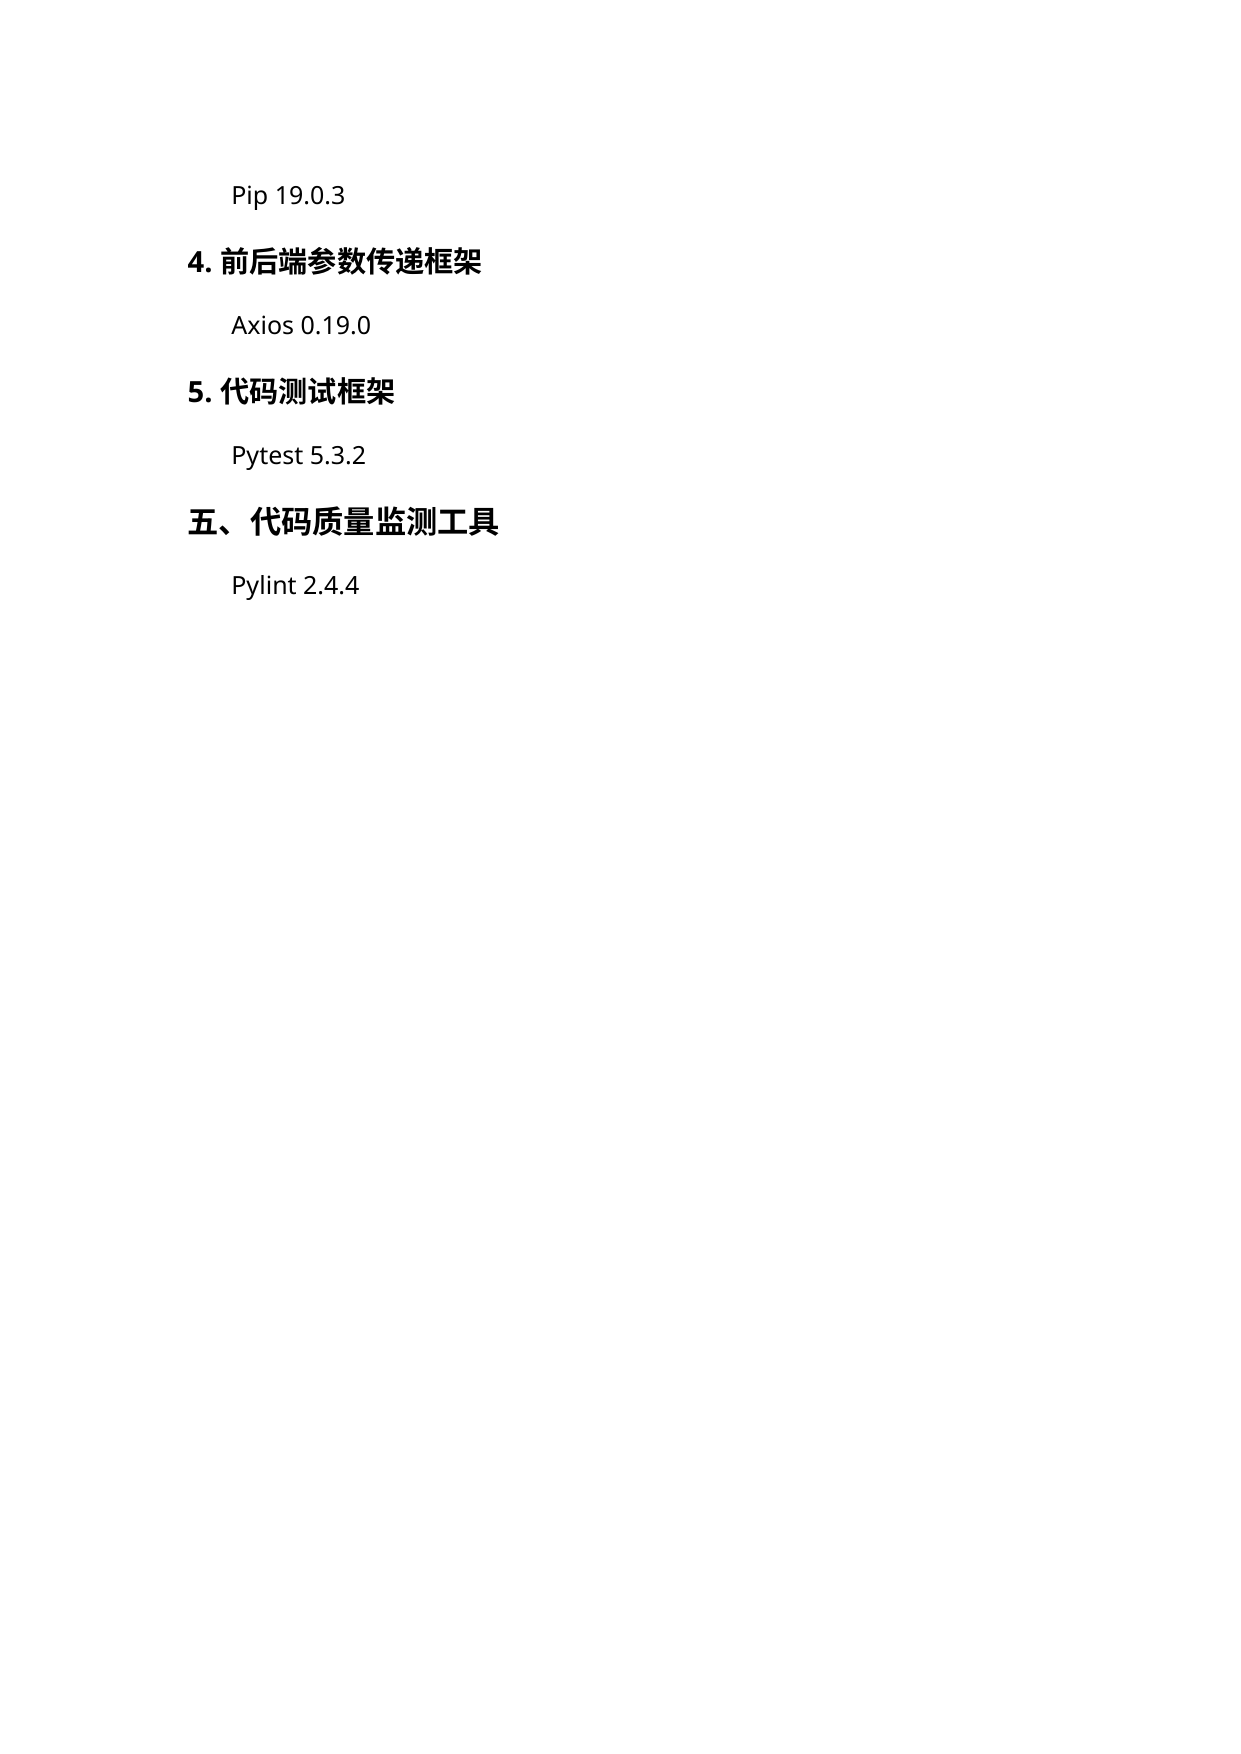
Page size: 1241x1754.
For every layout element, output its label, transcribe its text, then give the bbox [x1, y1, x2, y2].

text Pytest 5.3.2 [187, 422, 1053, 487]
text 5. 代码测试框架 [187, 357, 1053, 422]
list 前后端参数传递框架 [187, 227, 1053, 292]
list 代码质量监测工具 [187, 487, 1053, 552]
text Pylint 2.4.4 [187, 552, 1053, 617]
text Axios 0.19.0 [187, 292, 1053, 357]
text Pip 19.0.3 [187, 162, 1053, 227]
